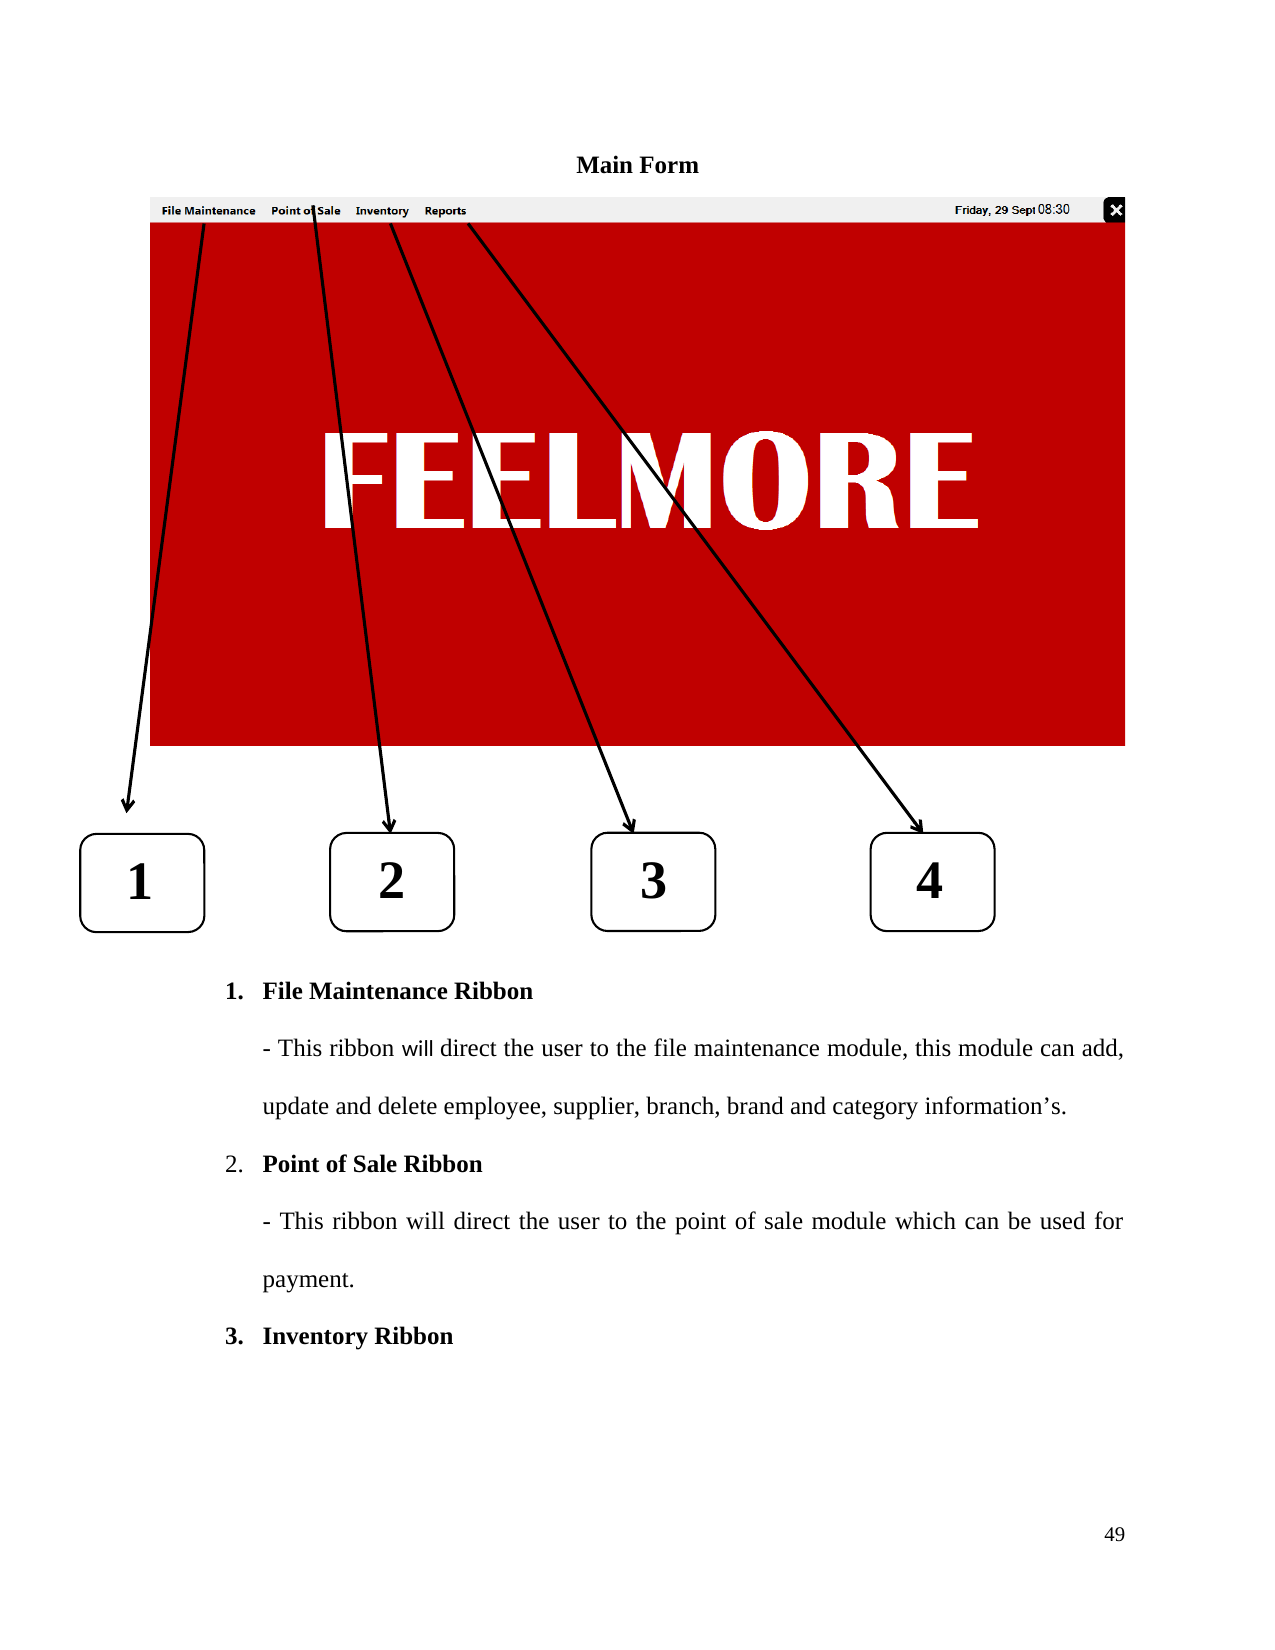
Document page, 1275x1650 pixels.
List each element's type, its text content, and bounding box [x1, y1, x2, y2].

list File Maintenance Ribbon [225, 976, 1125, 1004]
picture [150, 197, 1125, 746]
text Main Form [150, 150, 1125, 179]
list Inventory Ribbon [225, 1321, 1125, 1350]
list - This ribbon will direct the user to the point of sale module which can be used for payment. [262, 1206, 1125, 1292]
list - This ribbon will direct the user to the file maintenance module, this module can add, update and delete employee, supplier, branch, brand and category information’s. [262, 1033, 1125, 1120]
list Point of Sale Ribbon [225, 1149, 1125, 1177]
